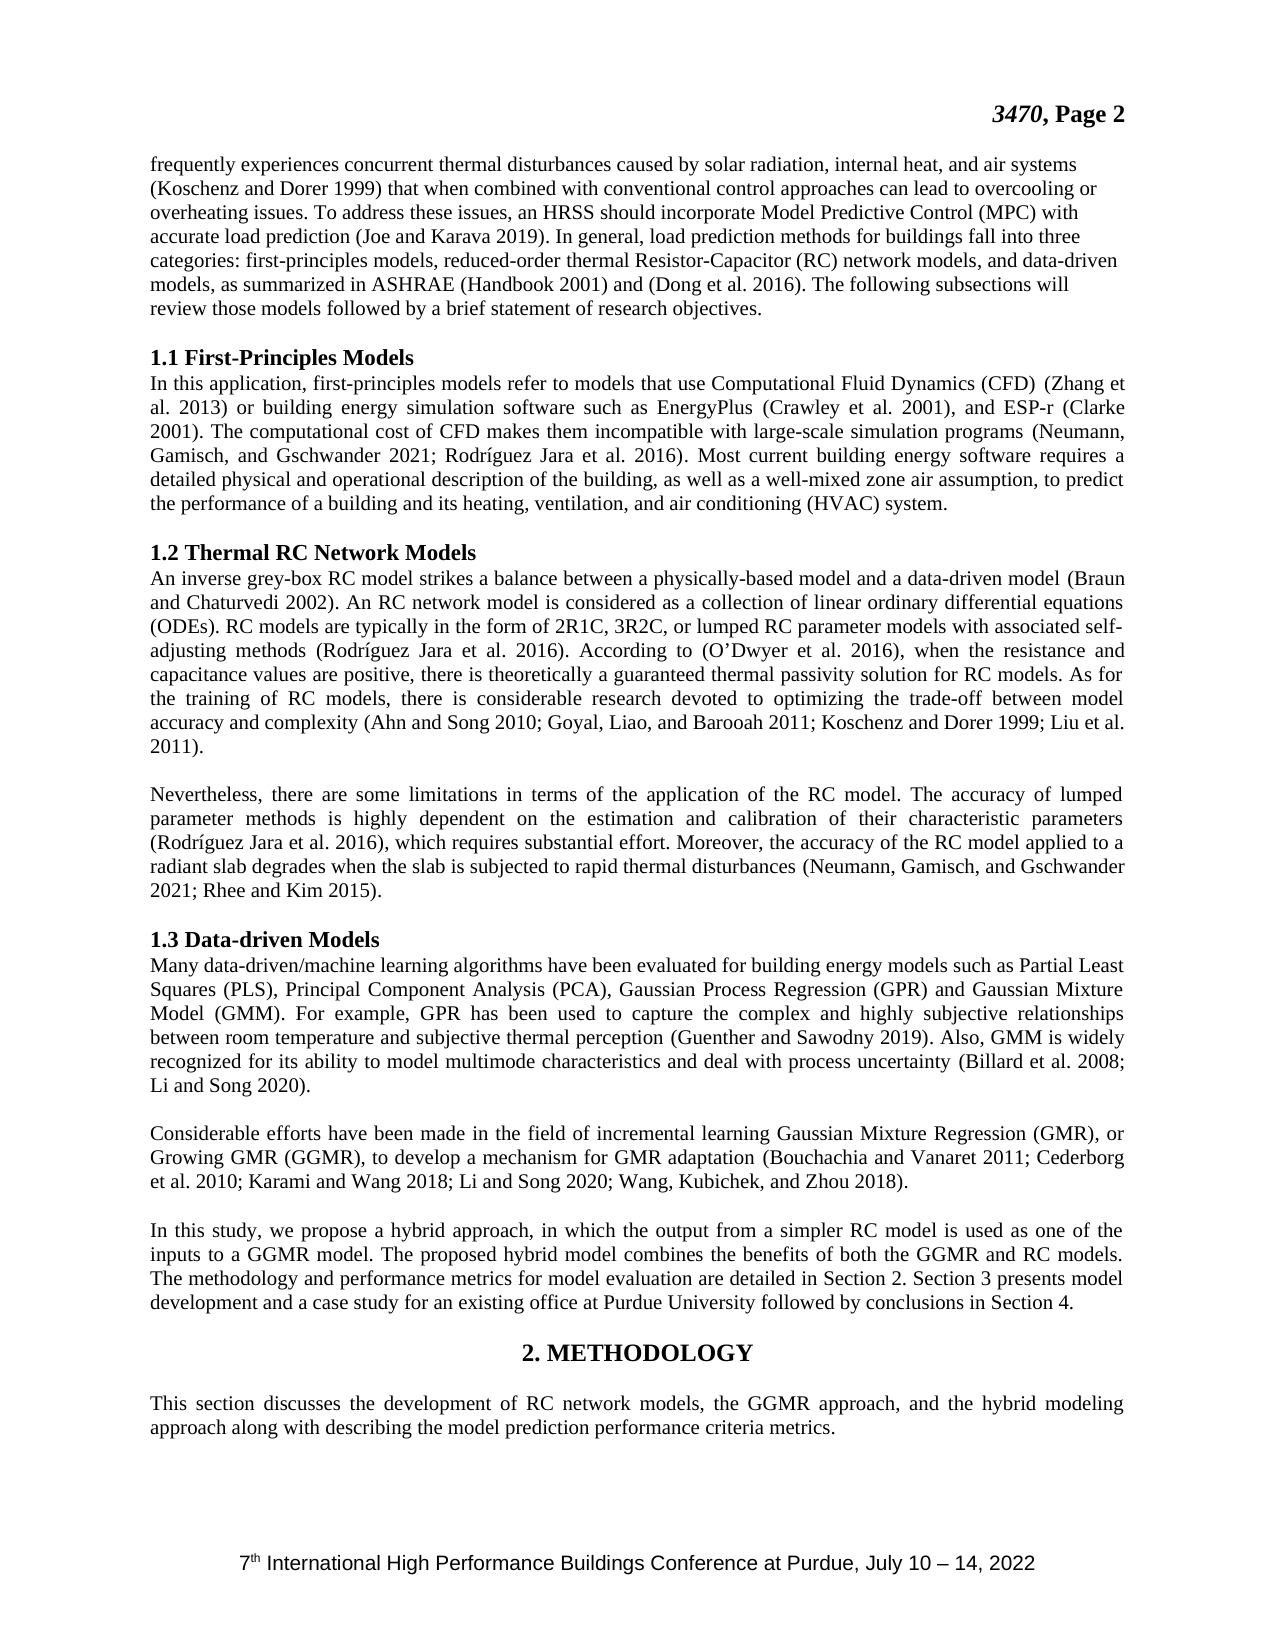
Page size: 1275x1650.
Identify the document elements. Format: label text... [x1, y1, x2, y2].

subtitle 2. METHODOLOGY [150, 1338, 1125, 1367]
text Considerable efforts have been made in the field of incremental learning Gaussian Mixture Regression (GMR), or Growing GMR (GGMR), to develop a mechanism for GMR adaptation (Bouchachia and Vanaret 2011; Cederborg et al. 2010; Karami and Wang 2018; Li and Song 2020; Wang, Kubichek, and Zhou 2018). [150, 1121, 1125, 1193]
subtitle 1.1 First-Principles Models [150, 344, 1125, 371]
subtitle 1.2 Thermal RC Network Models [150, 539, 1125, 566]
text In this application, first-principles models refer to models that use Computational Fluid Dynamics (CFD) (Zhang et al. 2013) or building energy simulation software such as EnergyPlus (Crawley et al. 2001), and ESP-r (Clarke 2001). The computational cost of CFD makes them incompatible with large-scale simulation programs (Neumann, Gamisch, and Gschwander 2021; Rodríguez Jara et al. 2016). Most current building energy software requires a detailed physical and operational description of the building, as well as a well-mixed zone air assumption, to predict the performance of a building and its heating, ventilation, and air conditioning (HVAC) system. [150, 371, 1125, 515]
subtitle 1.3 Data-driven Models [150, 926, 1125, 953]
text An inverse grey-box RC model strikes a balance between a physically-based model and a data-driven model (Braun and Chaturvedi 2002). An RC network model is considered as a collection of linear ordinary differential equations (ODEs). RC models are typically in the form of 2R1C, 3R2C, or lumped RC parameter models with associated self-adjusting methods (Rodríguez Jara et al. 2016). According to (O’Dwyer et al. 2016), when the resistance and capacitance values are positive, there is theoretically a guaranteed thermal passivity solution for RC models. As for the training of RC models, there is considerable research devoted to optimizing the trade-off between model accuracy and complexity (Ahn and Song 2010; Goyal, Liao, and Barooah 2011; Koschenz and Dorer 1999; Liu et al. 2011). [150, 566, 1125, 758]
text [150, 152, 1125, 320]
text Many data-driven/machine learning algorithms have been evaluated for building energy models such as Partial Least Squares (PLS), Principal Component Analysis (PCA), Gaussian Process Regression (GPR) and Gaussian Mixture Model (GMM). For example, GPR has been used to capture the complex and highly subjective relationships between room temperature and subjective thermal perception (Guenther and Sawodny 2019). Also, GMM is widely recognized for its ability to model multimode characteristics and deal with process uncertainty (Billard et al. 2008; Li and Song 2020). [150, 953, 1125, 1097]
text In this study, we propose a hybrid approach, in which the output from a simpler RC model is used as one of the inputs to a GGMR model. The proposed hybrid model combines the benefits of both the GGMR and RC models. The methodology and performance metrics for model evaluation are detailed in Section 2. Section 3 presents model development and a case study for an existing office at Purdue University followed by conclusions in Section 4. [150, 1217, 1125, 1314]
text This section discusses the development of RC network models, the GGMR approach, and the hybrid modeling approach along with describing the model prediction performance criteria metrics. [150, 1391, 1125, 1439]
text Nevertheless, there are some limitations in terms of the application of the RC model. The accuracy of lumped parameter methods is highly dependent on the estimation and calibration of their characteristic parameters (Rodríguez Jara et al. 2016), which requires substantial effort. Moreover, the accuracy of the RC model applied to a radiant slab degrades when the slab is subjected to rapid thermal disturbances (Neumann, Gamisch, and Gschwander 2021; Rhee and Kim 2015). [150, 782, 1125, 902]
